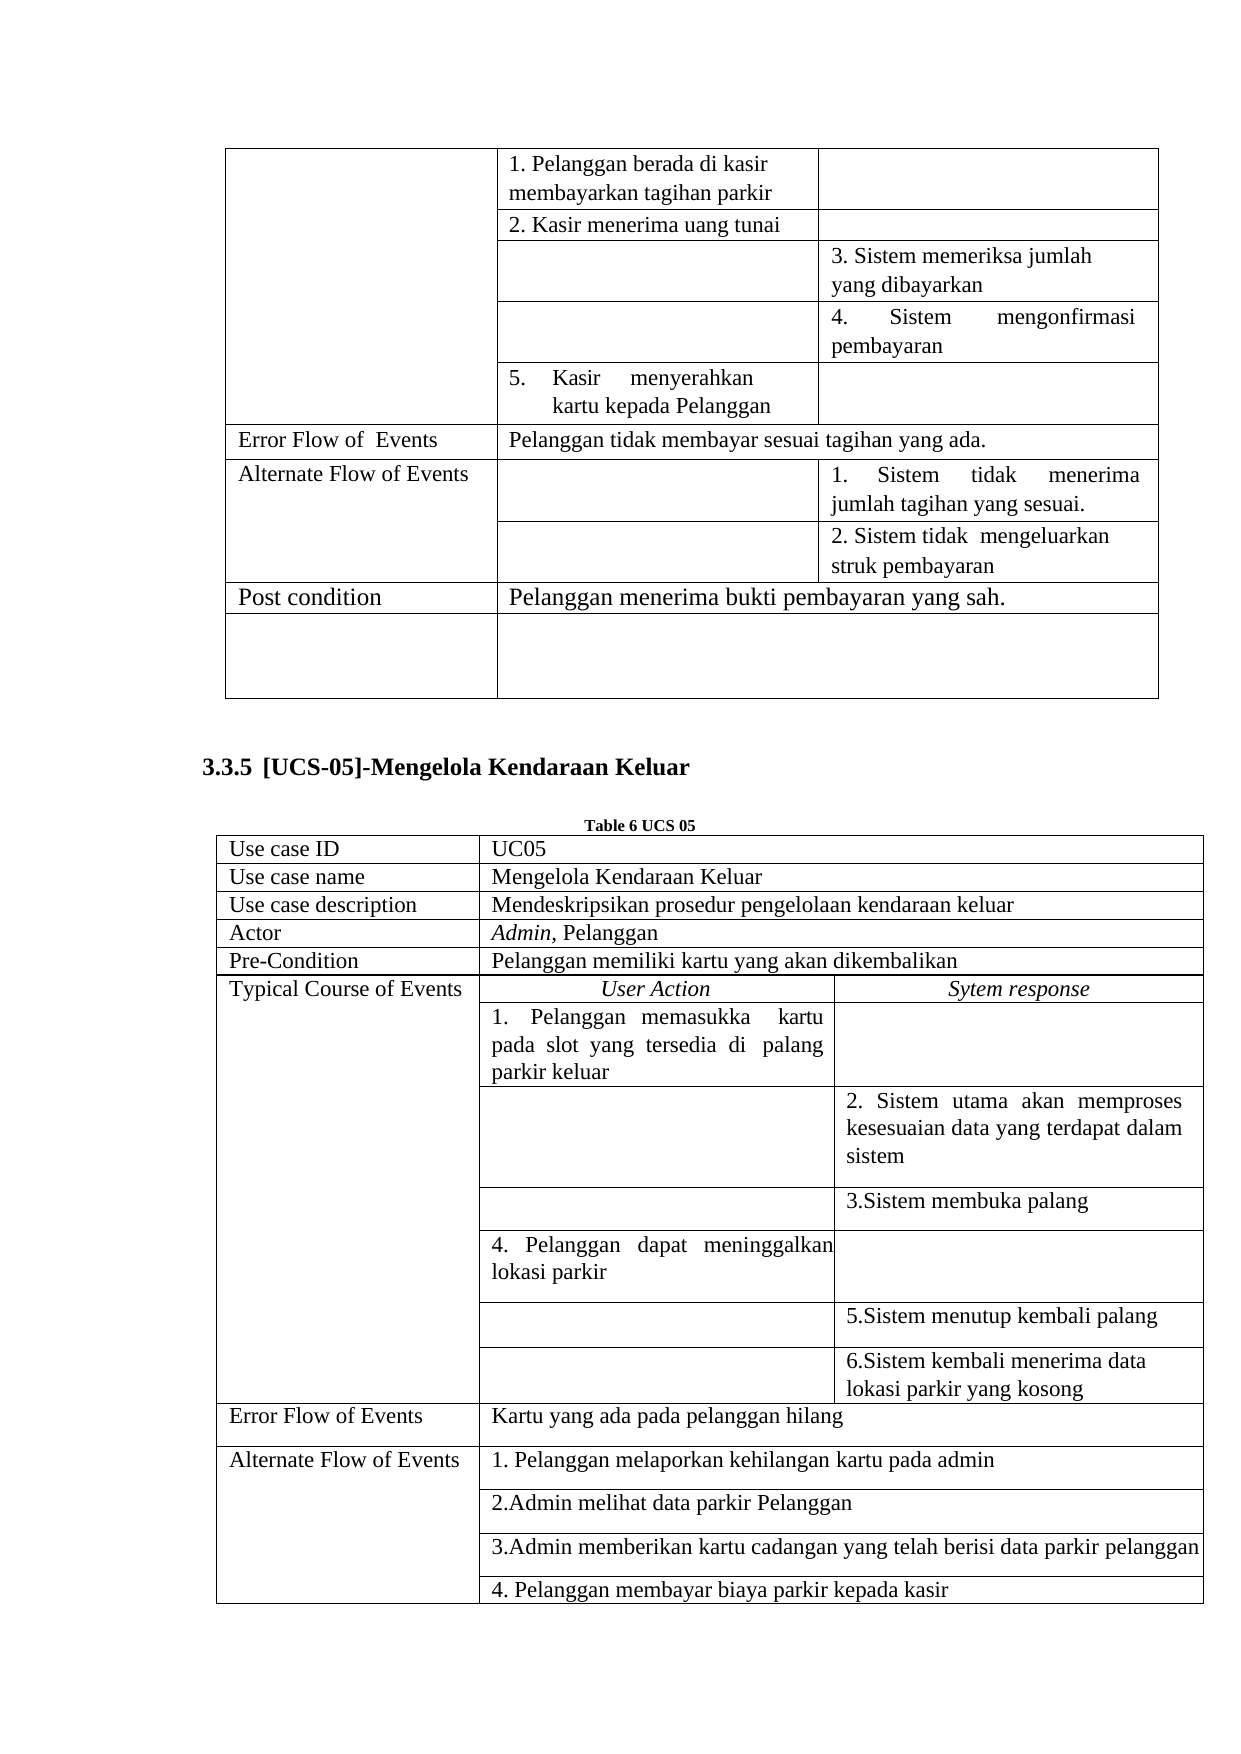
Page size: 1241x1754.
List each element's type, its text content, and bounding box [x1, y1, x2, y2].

table_cell Error Flow of Events [226, 425, 497, 459]
table_cell Post condition [226, 583, 497, 613]
table_cell 3.Sistem membuka palang [835, 1188, 1203, 1230]
table_header UC05 [480, 836, 1203, 863]
table_cell [498, 241, 818, 301]
table_cell 3. Sistem memeriksa jumlah yang dibayarkan [819, 241, 1158, 301]
table_cell Admin, Pelanggan [480, 920, 1203, 947]
table_cell 4. Pelanggan dapat meninggalkan lokasi parkir [480, 1231, 834, 1302]
table_cell 1. Sistem tidak menerima jumlah tagihan yang sesuai. [819, 460, 1158, 521]
table_cell 1. Pelanggan berada di kasir membayarkan tagihan parkir [498, 149, 818, 209]
table_cell 4. Pelanggan membayar biaya parkir kepada kasir [480, 1577, 1203, 1603]
table_cell [480, 1188, 834, 1230]
table_cell 2. Sistem tidak mengeluarkan struk pembayaran [819, 522, 1158, 582]
table_cell [480, 1087, 834, 1187]
table_cell [835, 1003, 1203, 1086]
table_cell [498, 614, 1158, 698]
table_cell 5. Kasir menyerahkan kartu kepada Pelanggan [498, 363, 818, 424]
table_cell Use case description [217, 892, 479, 919]
table_cell Use case name [217, 864, 479, 891]
table_cell Error Flow of Events [217, 1404, 479, 1446]
table_cell Pelanggan menerima bukti pembayaran yang sah. [498, 583, 1158, 613]
table_cell [835, 1231, 1203, 1302]
table_cell 3.Admin memberikan kartu cadangan yang telah berisi data parkir pelanggan [480, 1534, 1203, 1576]
table_cell Typical Course of Events [217, 976, 479, 1402]
table_cell 2.Admin melihat data parkir Pelanggan [480, 1490, 1203, 1533]
table_cell Actor [217, 920, 479, 947]
table_cell Pre-Condition [217, 948, 479, 974]
table_cell [480, 1348, 834, 1402]
table_cell User Action [480, 976, 834, 1002]
table_cell Sytem response [835, 976, 1203, 1002]
table_cell 1. Pelanggan memasukka kartu pada slot yang tersedia di palang parkir keluar [480, 1003, 834, 1086]
table_cell Alternate Flow of Events [217, 1447, 479, 1603]
table_cell [498, 522, 818, 582]
table_cell Mendeskripsikan prosedur pengelolaan kendaraan keluar [480, 892, 1203, 919]
table_cell [819, 149, 1158, 209]
subtitle [UCS-05]-Mengelola Kendaraan Keluar [202, 752, 1092, 781]
text Table 6 UCS 05 [187, 816, 1092, 835]
table_cell Alternate Flow of Events [226, 460, 497, 582]
table_cell [480, 1303, 834, 1347]
table_cell Mengelola Kendaraan Keluar [480, 864, 1203, 891]
table_cell [819, 210, 1158, 239]
table_header Use case ID [217, 836, 479, 863]
table_cell 5.Sistem menutup kembali palang [835, 1303, 1203, 1347]
table_cell [498, 302, 818, 362]
table_cell 6.Sistem kembali menerima data lokasi parkir yang kosong [835, 1348, 1203, 1402]
table_cell [498, 460, 818, 521]
table_cell Pelanggan memiliki kartu yang akan dikembalikan [480, 948, 1203, 974]
table_cell 1. Pelanggan melaporkan kehilangan kartu pada admin [480, 1447, 1203, 1489]
table_cell [819, 363, 1158, 424]
table_cell 2. Kasir menerima uang tunai [498, 210, 818, 239]
table_cell Kartu yang ada pada pelanggan hilang [480, 1404, 1203, 1446]
table_cell [226, 614, 497, 698]
table_cell 2. Sistem utama akan memproses kesesuaian data yang terdapat dalam sistem [835, 1087, 1203, 1187]
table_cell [226, 149, 497, 424]
table_cell Pelanggan tidak membayar sesuai tagihan yang ada. [498, 425, 1158, 459]
table_cell 4. Sistem mengonfirmasi pembayaran [819, 302, 1158, 362]
